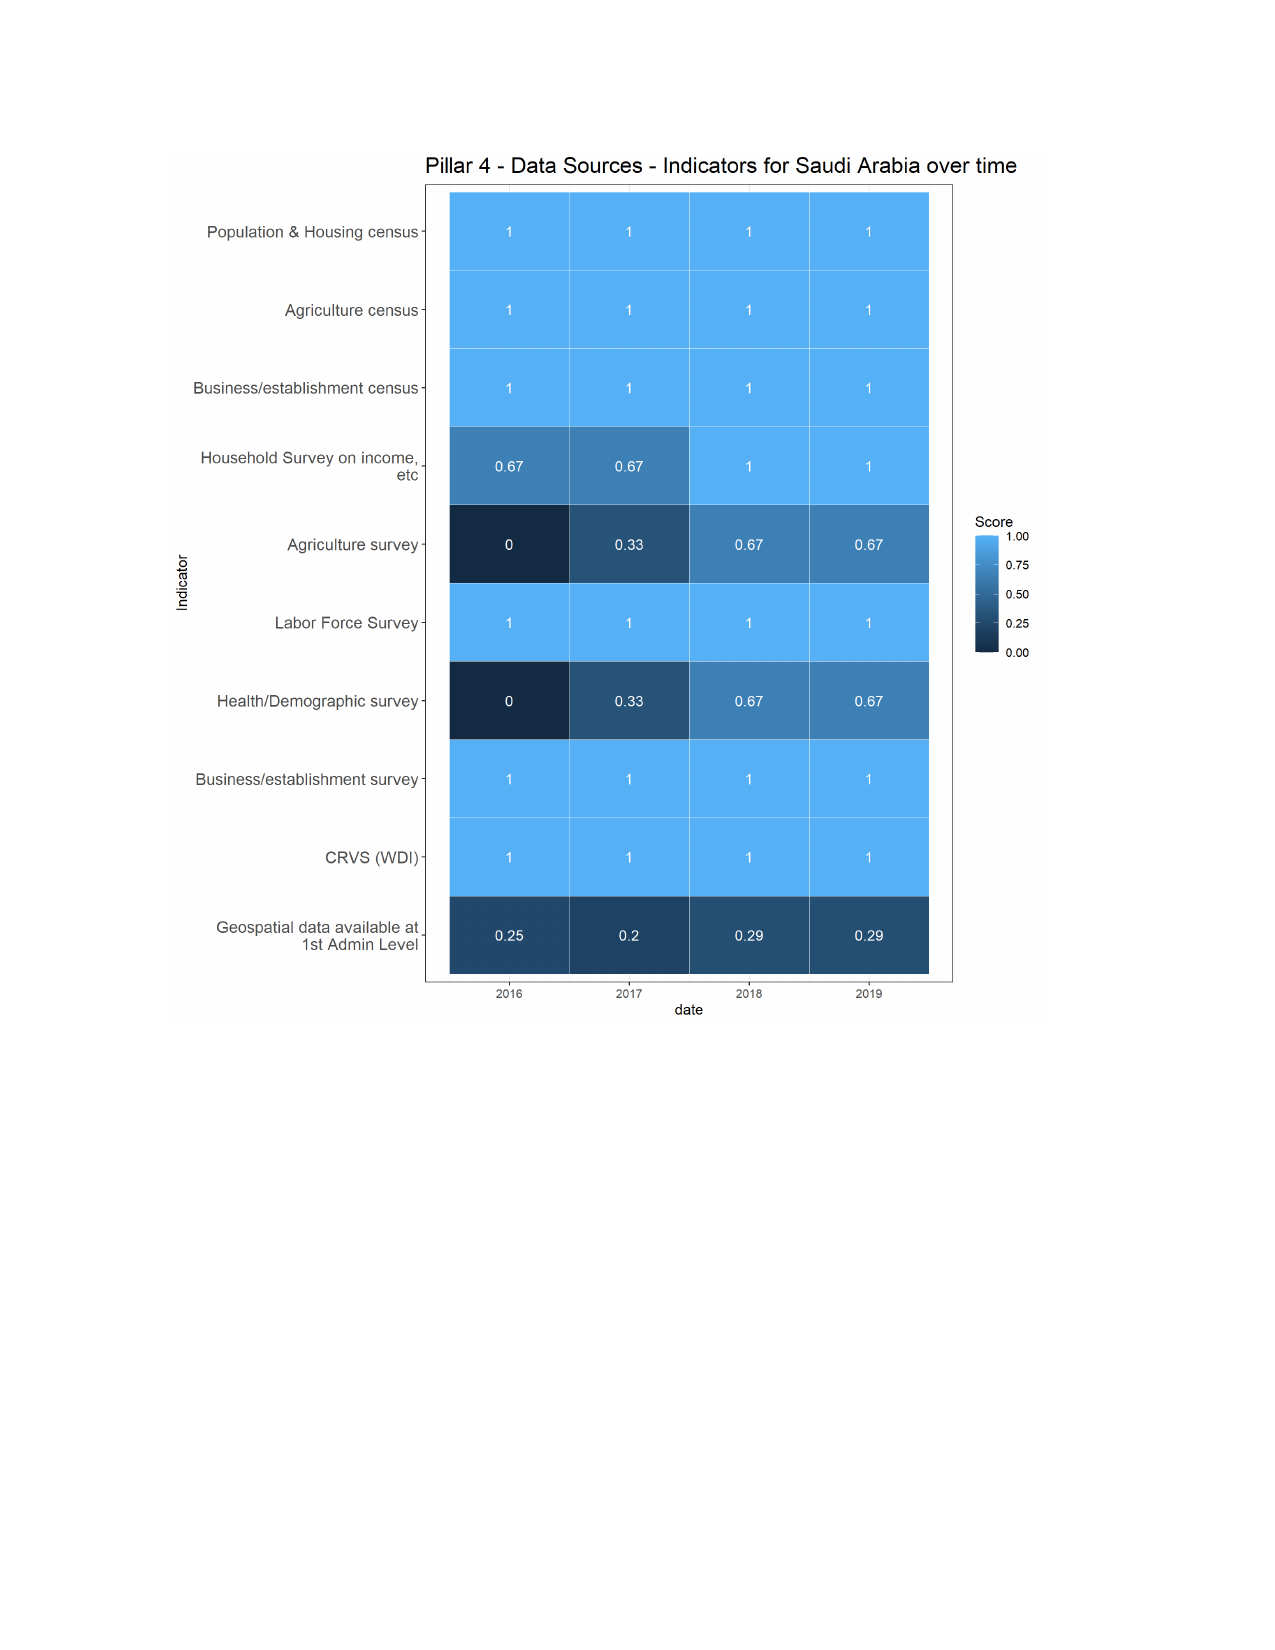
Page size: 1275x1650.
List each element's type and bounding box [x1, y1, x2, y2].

picture [168, 150, 1044, 1025]
